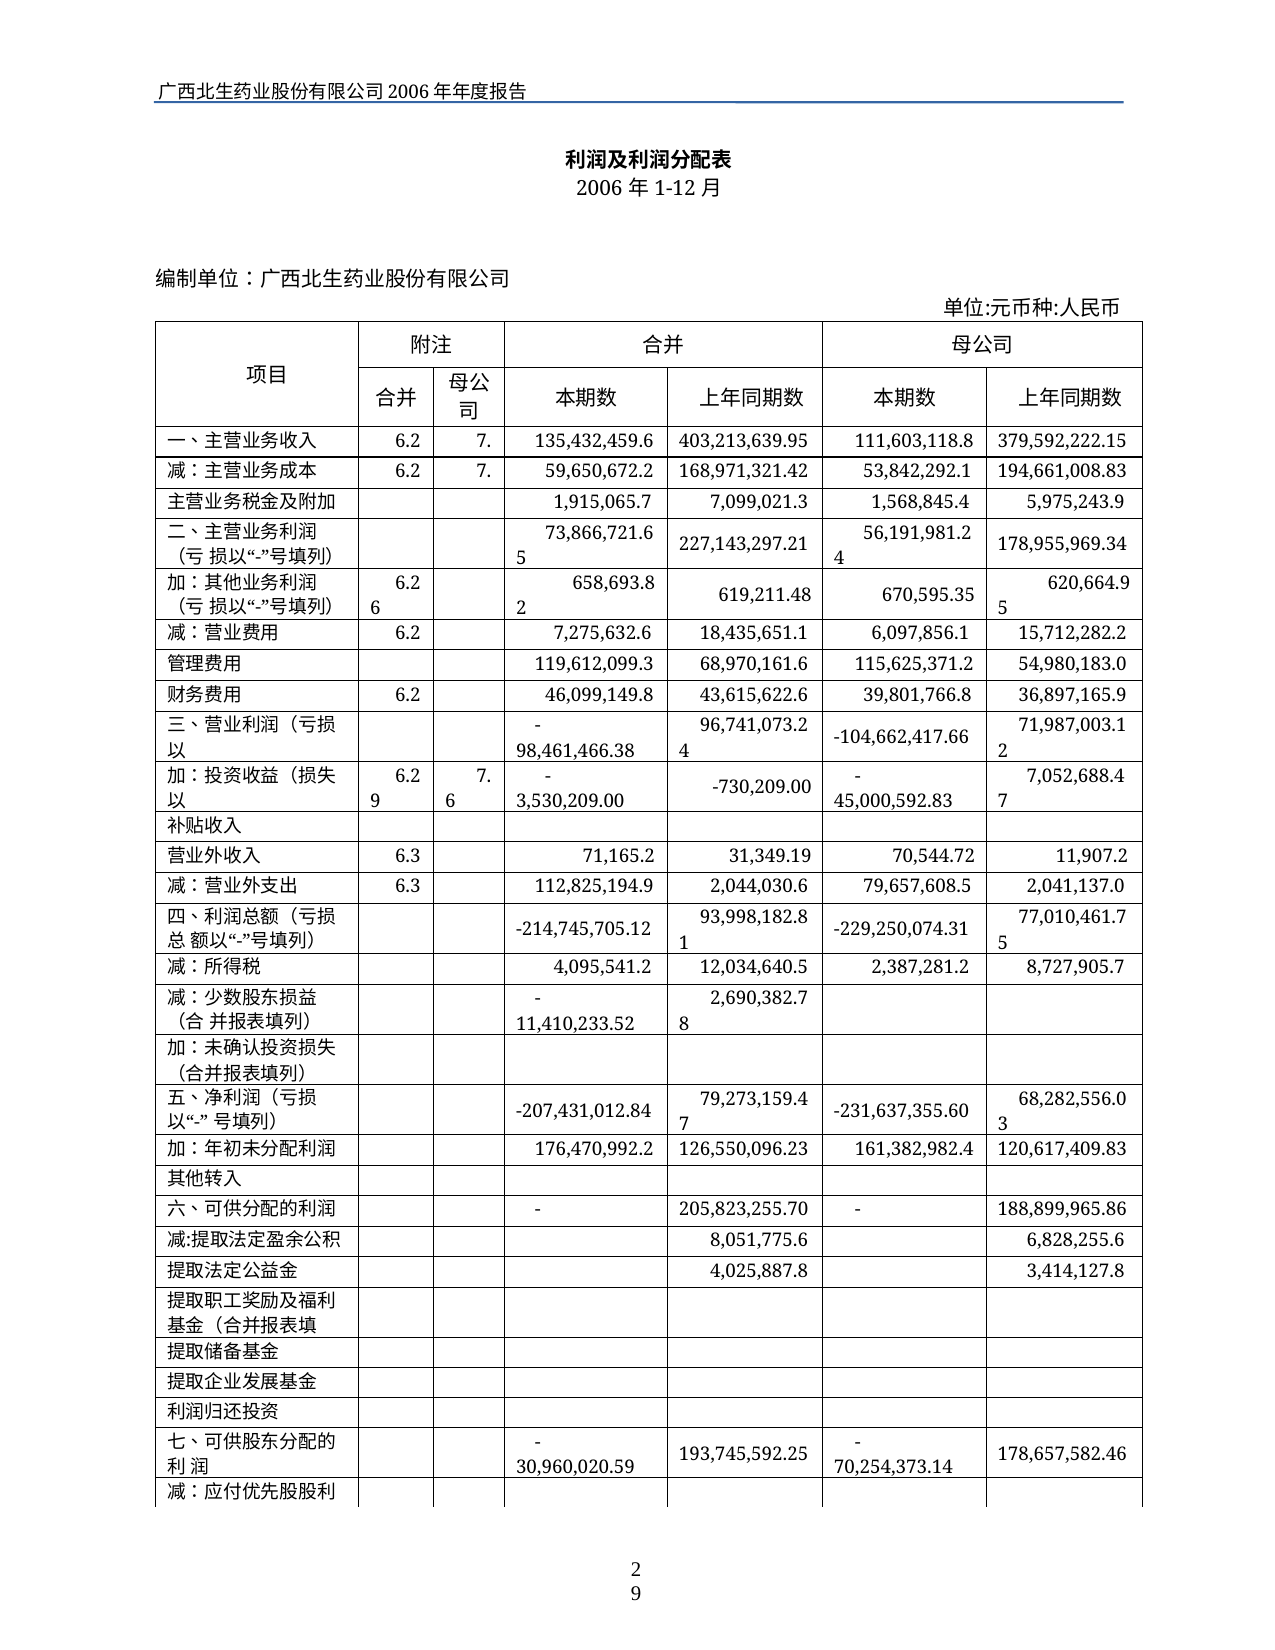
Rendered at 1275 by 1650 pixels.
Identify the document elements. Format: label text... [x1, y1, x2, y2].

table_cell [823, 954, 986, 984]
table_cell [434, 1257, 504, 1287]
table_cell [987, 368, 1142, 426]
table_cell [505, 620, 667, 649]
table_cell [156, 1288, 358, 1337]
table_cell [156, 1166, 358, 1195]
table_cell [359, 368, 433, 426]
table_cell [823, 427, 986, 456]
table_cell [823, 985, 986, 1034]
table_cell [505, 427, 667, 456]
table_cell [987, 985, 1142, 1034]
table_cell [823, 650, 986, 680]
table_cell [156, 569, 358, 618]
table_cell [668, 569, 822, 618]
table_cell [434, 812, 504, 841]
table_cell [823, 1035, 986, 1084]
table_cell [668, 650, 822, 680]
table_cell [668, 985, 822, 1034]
text 单位:元币种:人民币 [156, 293, 1121, 321]
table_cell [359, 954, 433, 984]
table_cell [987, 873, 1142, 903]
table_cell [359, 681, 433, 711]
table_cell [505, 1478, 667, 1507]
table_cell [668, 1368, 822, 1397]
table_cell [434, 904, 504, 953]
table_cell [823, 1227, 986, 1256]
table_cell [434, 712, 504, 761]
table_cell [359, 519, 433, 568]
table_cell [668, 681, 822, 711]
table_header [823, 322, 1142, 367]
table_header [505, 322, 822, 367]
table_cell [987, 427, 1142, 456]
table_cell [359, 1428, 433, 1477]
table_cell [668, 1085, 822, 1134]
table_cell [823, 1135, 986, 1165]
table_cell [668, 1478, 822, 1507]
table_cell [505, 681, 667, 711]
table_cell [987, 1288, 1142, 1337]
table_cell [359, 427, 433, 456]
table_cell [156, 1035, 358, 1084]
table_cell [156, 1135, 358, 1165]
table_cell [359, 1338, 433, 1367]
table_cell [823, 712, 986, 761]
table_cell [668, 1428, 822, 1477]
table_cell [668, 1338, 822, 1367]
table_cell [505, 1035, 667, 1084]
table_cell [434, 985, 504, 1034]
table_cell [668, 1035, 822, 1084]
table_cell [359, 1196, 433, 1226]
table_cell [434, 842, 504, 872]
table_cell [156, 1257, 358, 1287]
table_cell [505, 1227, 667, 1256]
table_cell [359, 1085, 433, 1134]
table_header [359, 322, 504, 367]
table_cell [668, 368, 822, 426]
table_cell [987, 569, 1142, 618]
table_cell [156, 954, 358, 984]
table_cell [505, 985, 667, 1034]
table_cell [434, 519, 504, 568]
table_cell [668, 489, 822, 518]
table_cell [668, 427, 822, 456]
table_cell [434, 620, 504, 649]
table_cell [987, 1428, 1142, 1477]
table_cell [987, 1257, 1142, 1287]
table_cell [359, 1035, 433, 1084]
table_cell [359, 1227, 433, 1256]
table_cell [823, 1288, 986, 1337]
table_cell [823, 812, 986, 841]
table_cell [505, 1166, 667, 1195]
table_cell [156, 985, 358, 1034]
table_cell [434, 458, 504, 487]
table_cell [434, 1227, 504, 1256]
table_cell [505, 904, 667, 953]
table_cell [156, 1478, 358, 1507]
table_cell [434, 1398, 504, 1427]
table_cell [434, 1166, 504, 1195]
text 2006 年 1-12 月 [156, 173, 1142, 202]
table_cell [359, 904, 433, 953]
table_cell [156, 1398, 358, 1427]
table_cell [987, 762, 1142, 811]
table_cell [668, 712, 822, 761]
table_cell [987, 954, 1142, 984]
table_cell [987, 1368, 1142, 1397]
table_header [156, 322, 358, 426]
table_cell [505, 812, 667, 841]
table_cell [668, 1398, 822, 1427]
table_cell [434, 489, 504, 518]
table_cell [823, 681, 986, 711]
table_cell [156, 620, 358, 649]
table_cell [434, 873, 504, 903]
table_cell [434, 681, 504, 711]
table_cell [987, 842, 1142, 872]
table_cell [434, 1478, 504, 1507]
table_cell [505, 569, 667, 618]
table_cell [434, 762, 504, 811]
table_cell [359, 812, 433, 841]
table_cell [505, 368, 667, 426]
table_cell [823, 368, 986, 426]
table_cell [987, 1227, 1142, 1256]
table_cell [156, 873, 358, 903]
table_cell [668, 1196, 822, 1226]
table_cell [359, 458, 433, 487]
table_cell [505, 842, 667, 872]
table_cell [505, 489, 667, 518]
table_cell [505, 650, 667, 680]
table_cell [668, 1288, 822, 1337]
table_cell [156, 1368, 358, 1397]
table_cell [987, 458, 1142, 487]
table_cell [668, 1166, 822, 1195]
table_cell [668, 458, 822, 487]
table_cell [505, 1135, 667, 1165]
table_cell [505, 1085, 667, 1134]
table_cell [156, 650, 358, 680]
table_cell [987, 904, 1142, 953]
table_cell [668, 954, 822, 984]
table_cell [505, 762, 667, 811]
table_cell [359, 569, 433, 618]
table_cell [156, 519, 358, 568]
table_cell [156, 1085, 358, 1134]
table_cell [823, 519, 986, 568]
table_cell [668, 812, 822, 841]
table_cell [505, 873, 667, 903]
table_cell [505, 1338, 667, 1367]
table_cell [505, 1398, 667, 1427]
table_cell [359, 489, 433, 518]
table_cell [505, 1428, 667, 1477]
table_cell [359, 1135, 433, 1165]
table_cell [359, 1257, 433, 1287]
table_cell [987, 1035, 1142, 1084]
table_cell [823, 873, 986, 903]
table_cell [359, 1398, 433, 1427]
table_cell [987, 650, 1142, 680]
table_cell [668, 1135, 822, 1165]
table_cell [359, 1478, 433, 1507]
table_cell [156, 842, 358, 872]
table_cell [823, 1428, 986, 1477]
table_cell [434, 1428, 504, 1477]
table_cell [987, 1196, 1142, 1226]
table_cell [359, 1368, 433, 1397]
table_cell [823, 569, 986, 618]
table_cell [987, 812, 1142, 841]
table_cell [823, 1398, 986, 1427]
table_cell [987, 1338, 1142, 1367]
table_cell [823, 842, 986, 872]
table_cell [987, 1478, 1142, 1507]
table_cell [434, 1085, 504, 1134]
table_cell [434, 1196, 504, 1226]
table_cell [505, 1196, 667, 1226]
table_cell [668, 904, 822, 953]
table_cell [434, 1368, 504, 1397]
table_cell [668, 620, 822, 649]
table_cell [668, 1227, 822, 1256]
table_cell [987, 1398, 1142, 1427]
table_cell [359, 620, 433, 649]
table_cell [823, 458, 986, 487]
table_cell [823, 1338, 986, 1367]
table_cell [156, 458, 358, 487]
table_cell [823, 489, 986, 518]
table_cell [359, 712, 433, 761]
text 编制单位：广西北生药业股份有限公司 [156, 264, 1142, 293]
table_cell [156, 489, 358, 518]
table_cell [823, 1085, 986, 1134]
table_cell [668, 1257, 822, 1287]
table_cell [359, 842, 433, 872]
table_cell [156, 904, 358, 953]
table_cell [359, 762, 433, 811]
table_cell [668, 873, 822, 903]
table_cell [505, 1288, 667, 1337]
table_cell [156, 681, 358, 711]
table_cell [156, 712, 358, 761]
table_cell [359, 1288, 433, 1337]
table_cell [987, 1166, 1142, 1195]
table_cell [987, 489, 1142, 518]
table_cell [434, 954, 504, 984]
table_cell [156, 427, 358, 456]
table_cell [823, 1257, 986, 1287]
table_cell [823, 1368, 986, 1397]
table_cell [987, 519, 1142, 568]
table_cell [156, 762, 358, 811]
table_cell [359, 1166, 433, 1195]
text 利润及利润分配表 [156, 145, 1142, 173]
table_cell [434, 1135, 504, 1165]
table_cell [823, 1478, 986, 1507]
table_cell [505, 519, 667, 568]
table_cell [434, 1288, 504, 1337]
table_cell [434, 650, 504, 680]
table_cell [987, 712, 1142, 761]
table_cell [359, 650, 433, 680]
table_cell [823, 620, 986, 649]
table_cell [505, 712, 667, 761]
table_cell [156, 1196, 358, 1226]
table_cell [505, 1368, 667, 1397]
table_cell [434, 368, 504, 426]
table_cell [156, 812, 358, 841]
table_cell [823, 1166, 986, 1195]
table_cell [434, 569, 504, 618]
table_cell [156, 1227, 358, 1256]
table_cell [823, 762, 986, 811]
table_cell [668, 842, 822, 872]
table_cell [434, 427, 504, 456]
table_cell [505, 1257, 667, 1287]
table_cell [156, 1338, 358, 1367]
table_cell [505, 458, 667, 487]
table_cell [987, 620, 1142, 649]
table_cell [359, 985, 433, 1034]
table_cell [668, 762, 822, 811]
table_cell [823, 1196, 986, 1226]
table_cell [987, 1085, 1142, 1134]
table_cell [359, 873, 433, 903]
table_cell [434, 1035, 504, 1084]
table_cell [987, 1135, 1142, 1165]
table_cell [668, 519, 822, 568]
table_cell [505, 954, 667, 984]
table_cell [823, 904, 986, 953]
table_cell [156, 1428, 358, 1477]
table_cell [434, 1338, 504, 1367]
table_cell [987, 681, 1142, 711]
